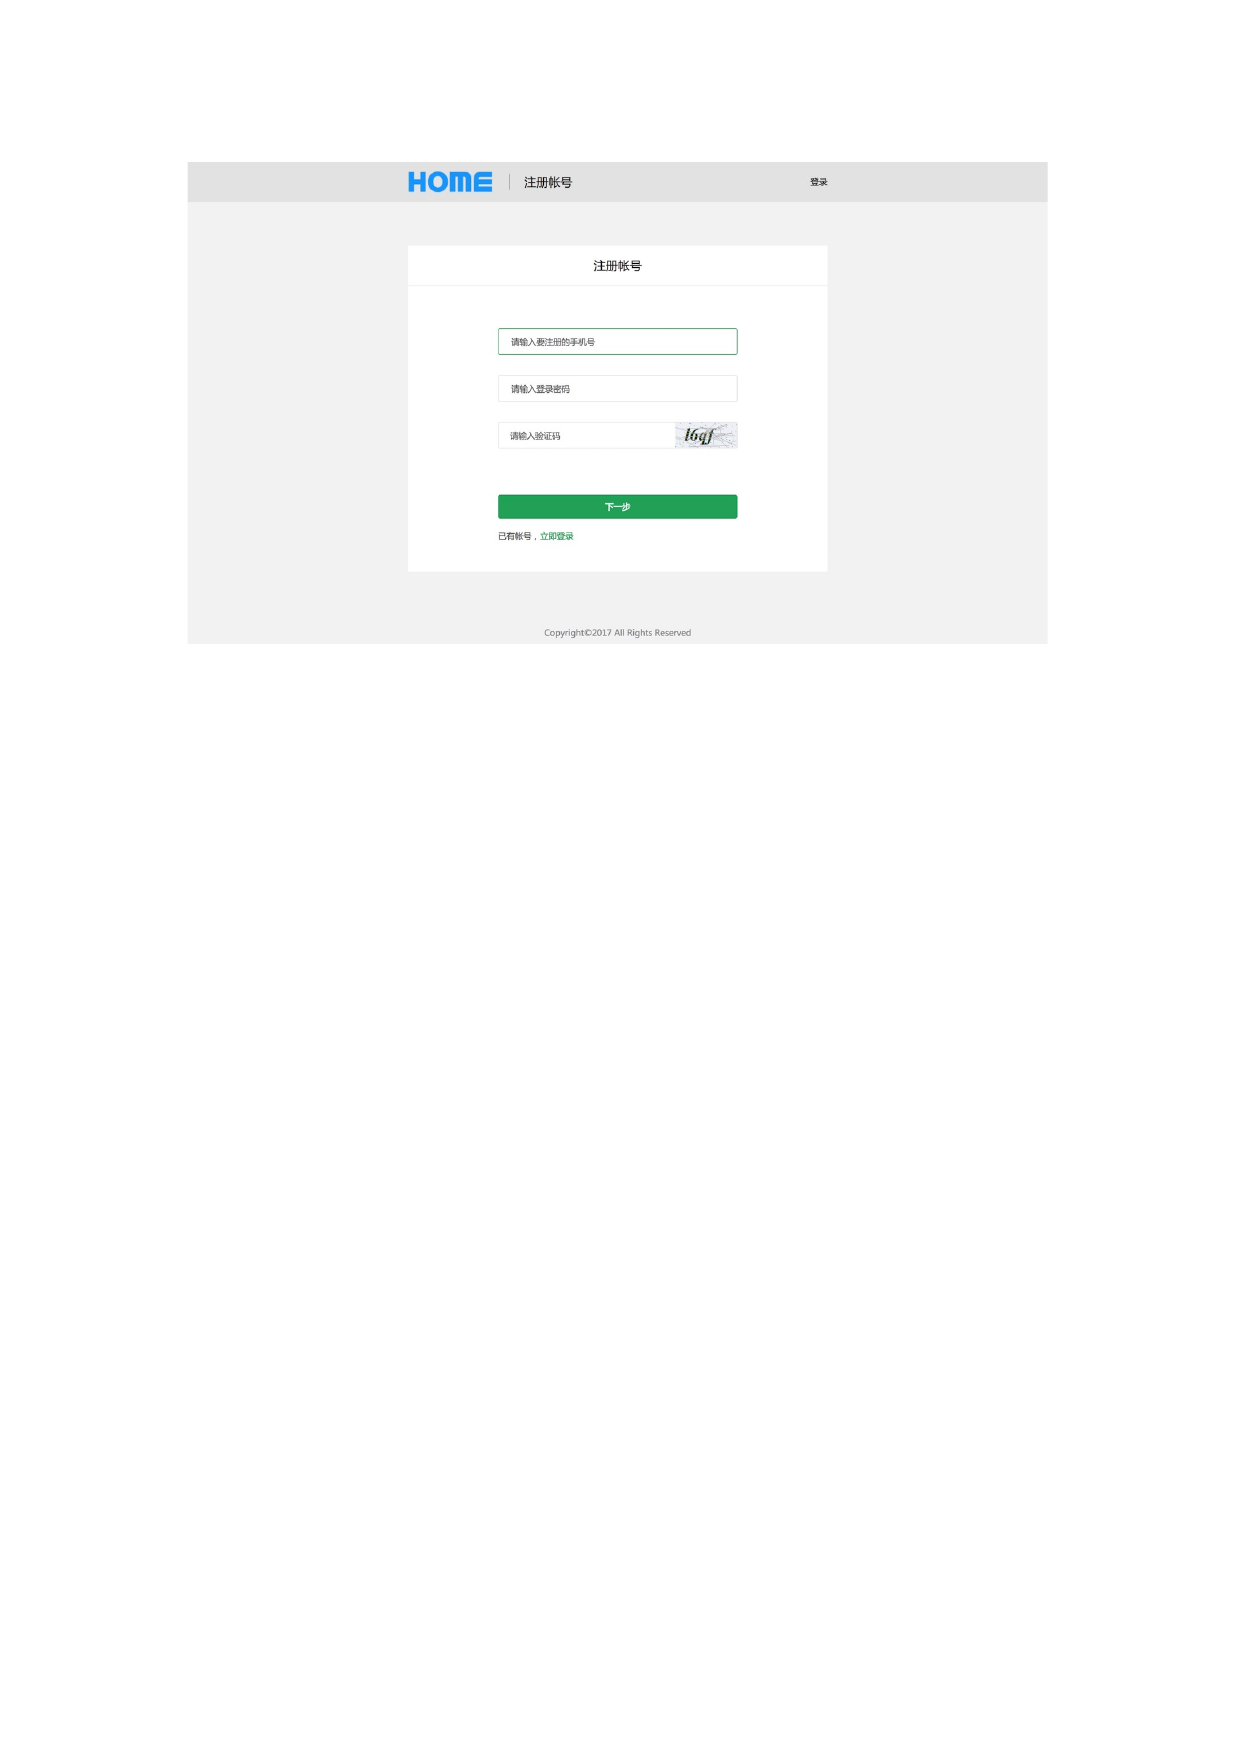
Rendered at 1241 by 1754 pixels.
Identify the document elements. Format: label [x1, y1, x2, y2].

picture [187, 162, 1048, 644]
